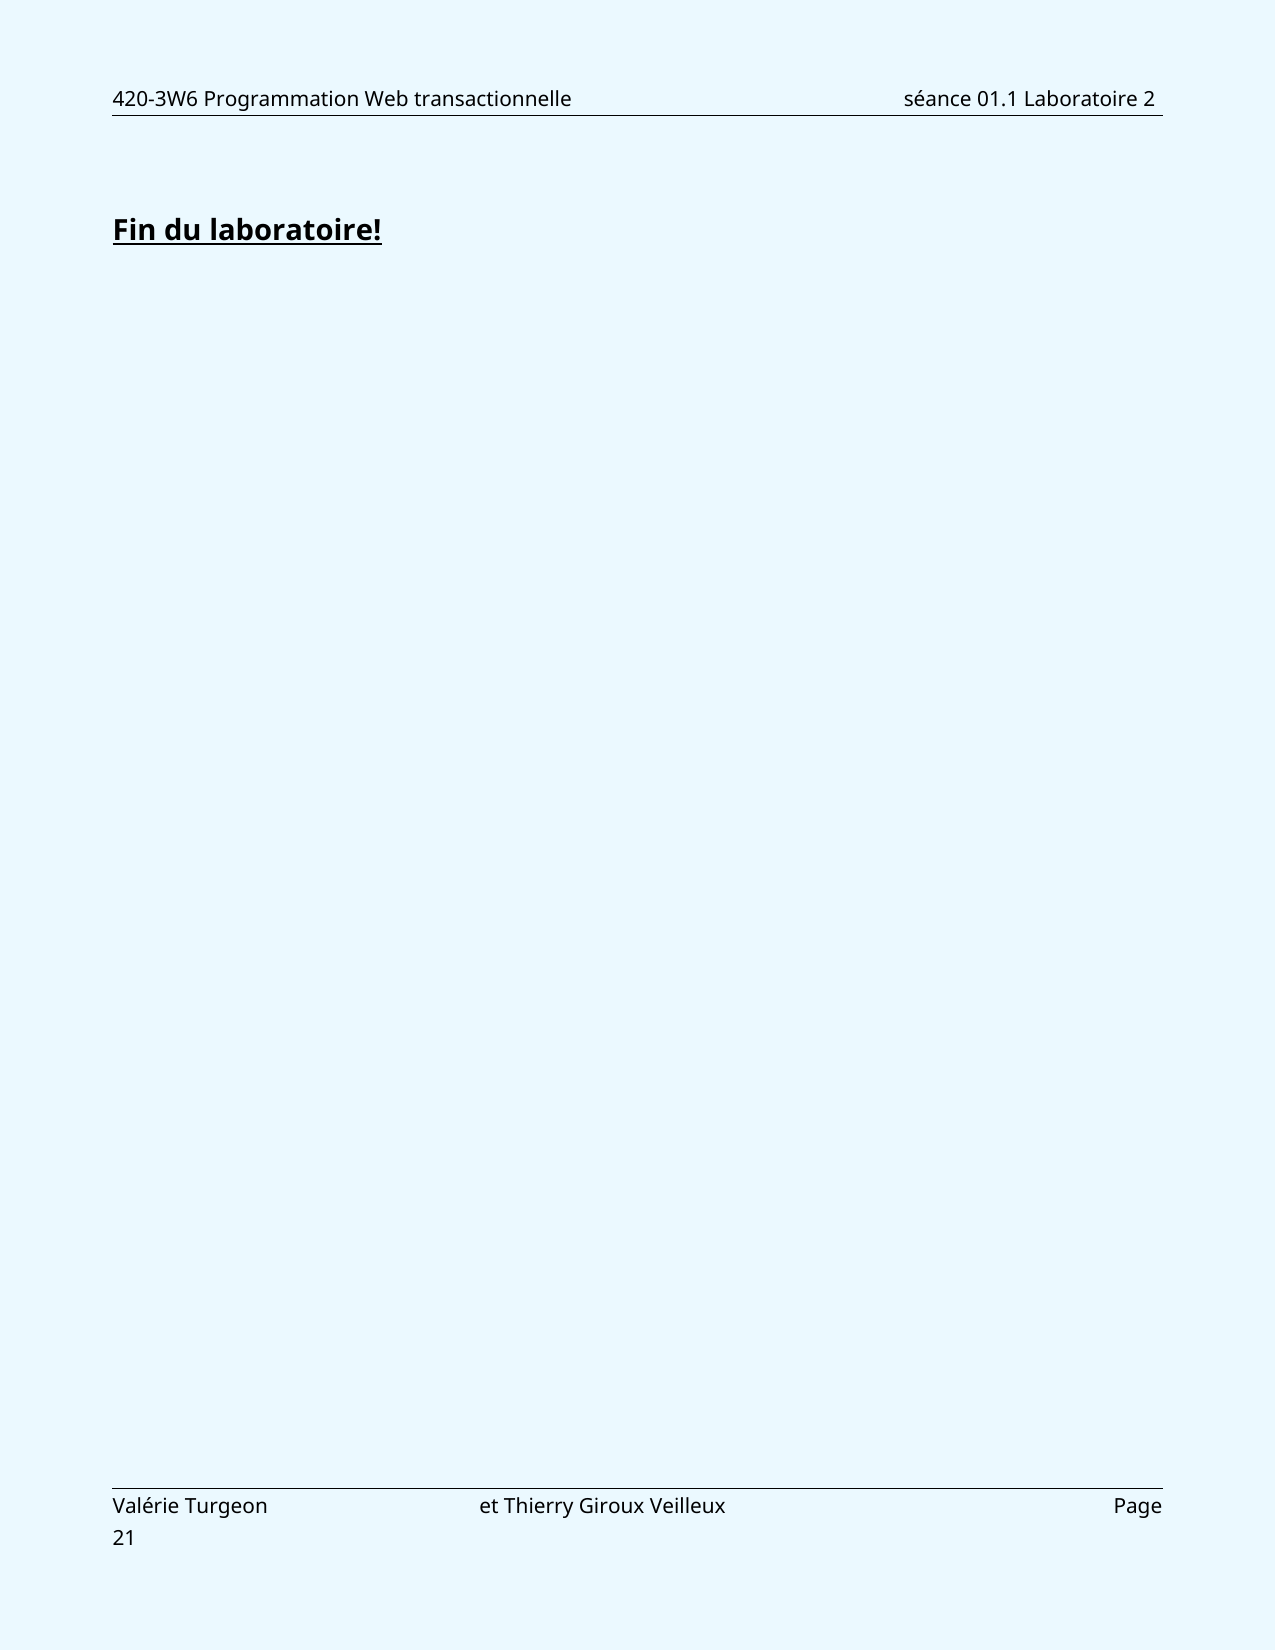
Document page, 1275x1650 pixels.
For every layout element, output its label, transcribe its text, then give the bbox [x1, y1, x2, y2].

text Fin du laboratoire! [112, 209, 1163, 249]
